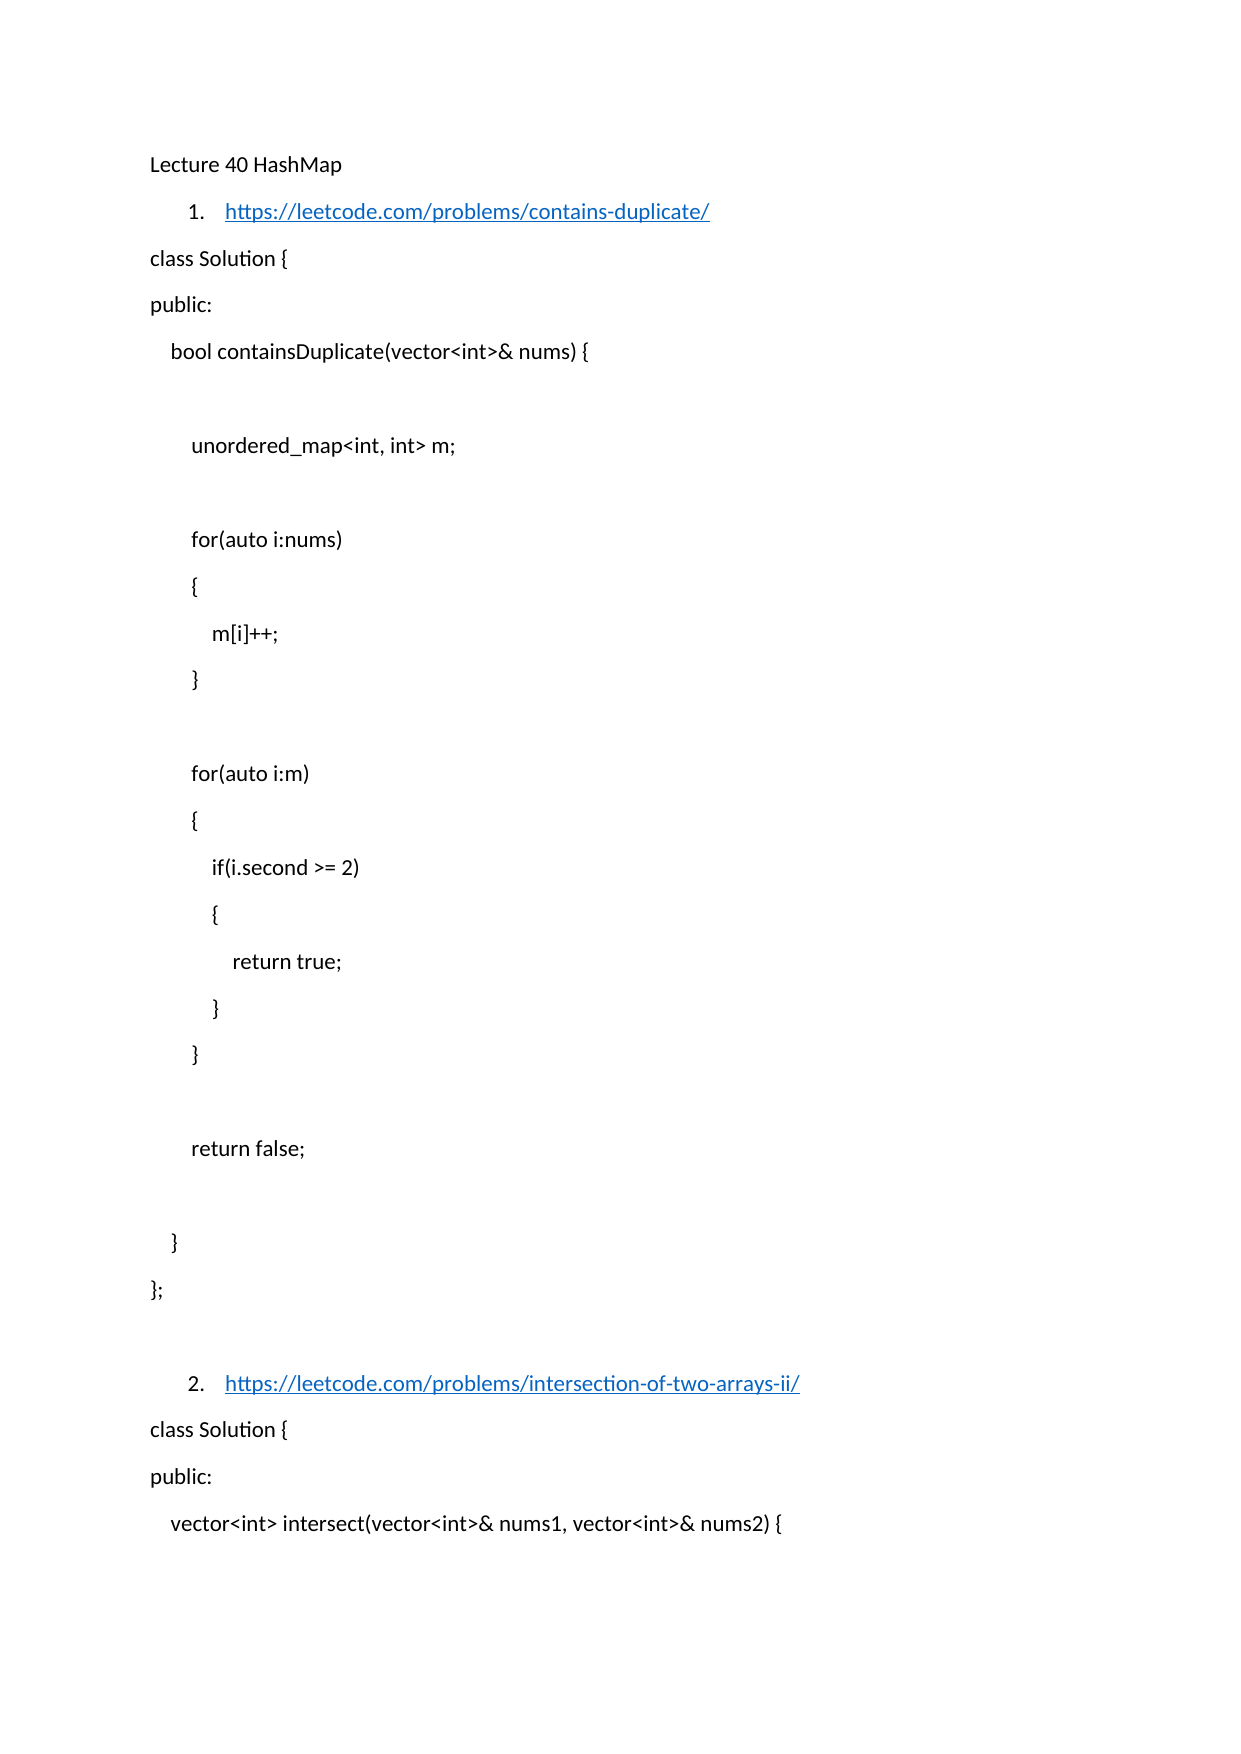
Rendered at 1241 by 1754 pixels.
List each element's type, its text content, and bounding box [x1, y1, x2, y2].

text if(i.second >= 2) [150, 853, 1090, 881]
text m[i]++; [150, 619, 1090, 647]
text } [150, 666, 1090, 694]
text vector<int> intersect(vector<int>& nums1, vector<int>& nums2) { [150, 1509, 1090, 1537]
text class Solution { [150, 244, 1090, 272]
text public: [150, 291, 1090, 319]
text bool containsDuplicate(vector<int>& nums) { [150, 337, 1090, 366]
text }; [150, 1275, 1090, 1303]
text for(auto i:nums) [150, 525, 1090, 553]
text return true; [150, 947, 1090, 975]
text return false; [150, 1134, 1090, 1162]
text Lecture 40 HashMap [150, 150, 1090, 178]
text unordered_map<int, int> m; [150, 431, 1090, 459]
list https://leetcode.com/problems/intersection-of-two-arrays-ii/ [187, 1369, 1090, 1397]
list https://leetcode.com/problems/contains-duplicate/ [187, 197, 1090, 225]
text for(auto i:m) [150, 759, 1090, 787]
text { [150, 572, 1090, 600]
text { [150, 900, 1090, 928]
text } [150, 1228, 1090, 1256]
text class Solution { [150, 1416, 1090, 1444]
text } [150, 1041, 1090, 1069]
text } [150, 994, 1090, 1022]
text public: [150, 1462, 1090, 1491]
text { [150, 806, 1090, 834]
